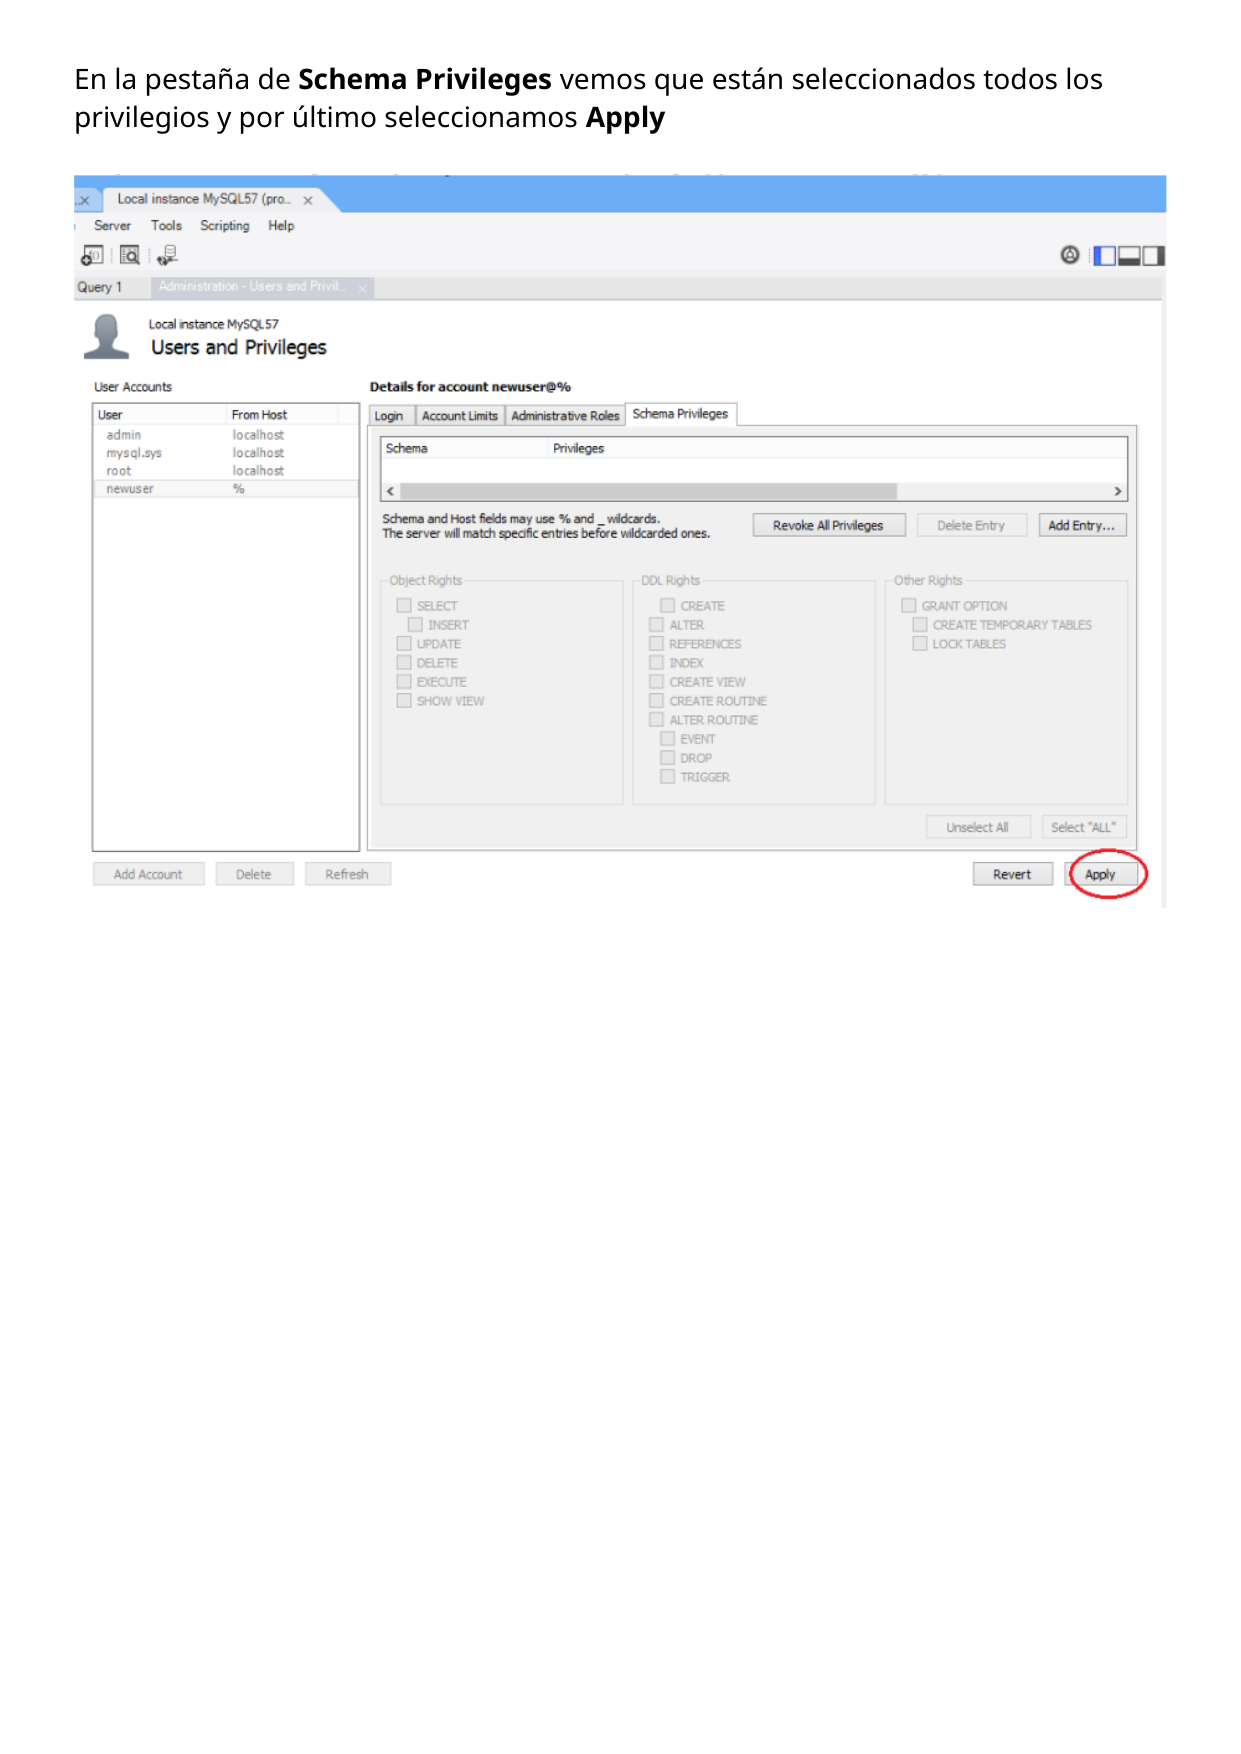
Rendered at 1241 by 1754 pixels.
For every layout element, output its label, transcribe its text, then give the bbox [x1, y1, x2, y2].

text En la pestaña de Schema Privileges vemos que están seleccionados todos los privilegios y por último seleccionamos Apply [74, 59, 1167, 136]
